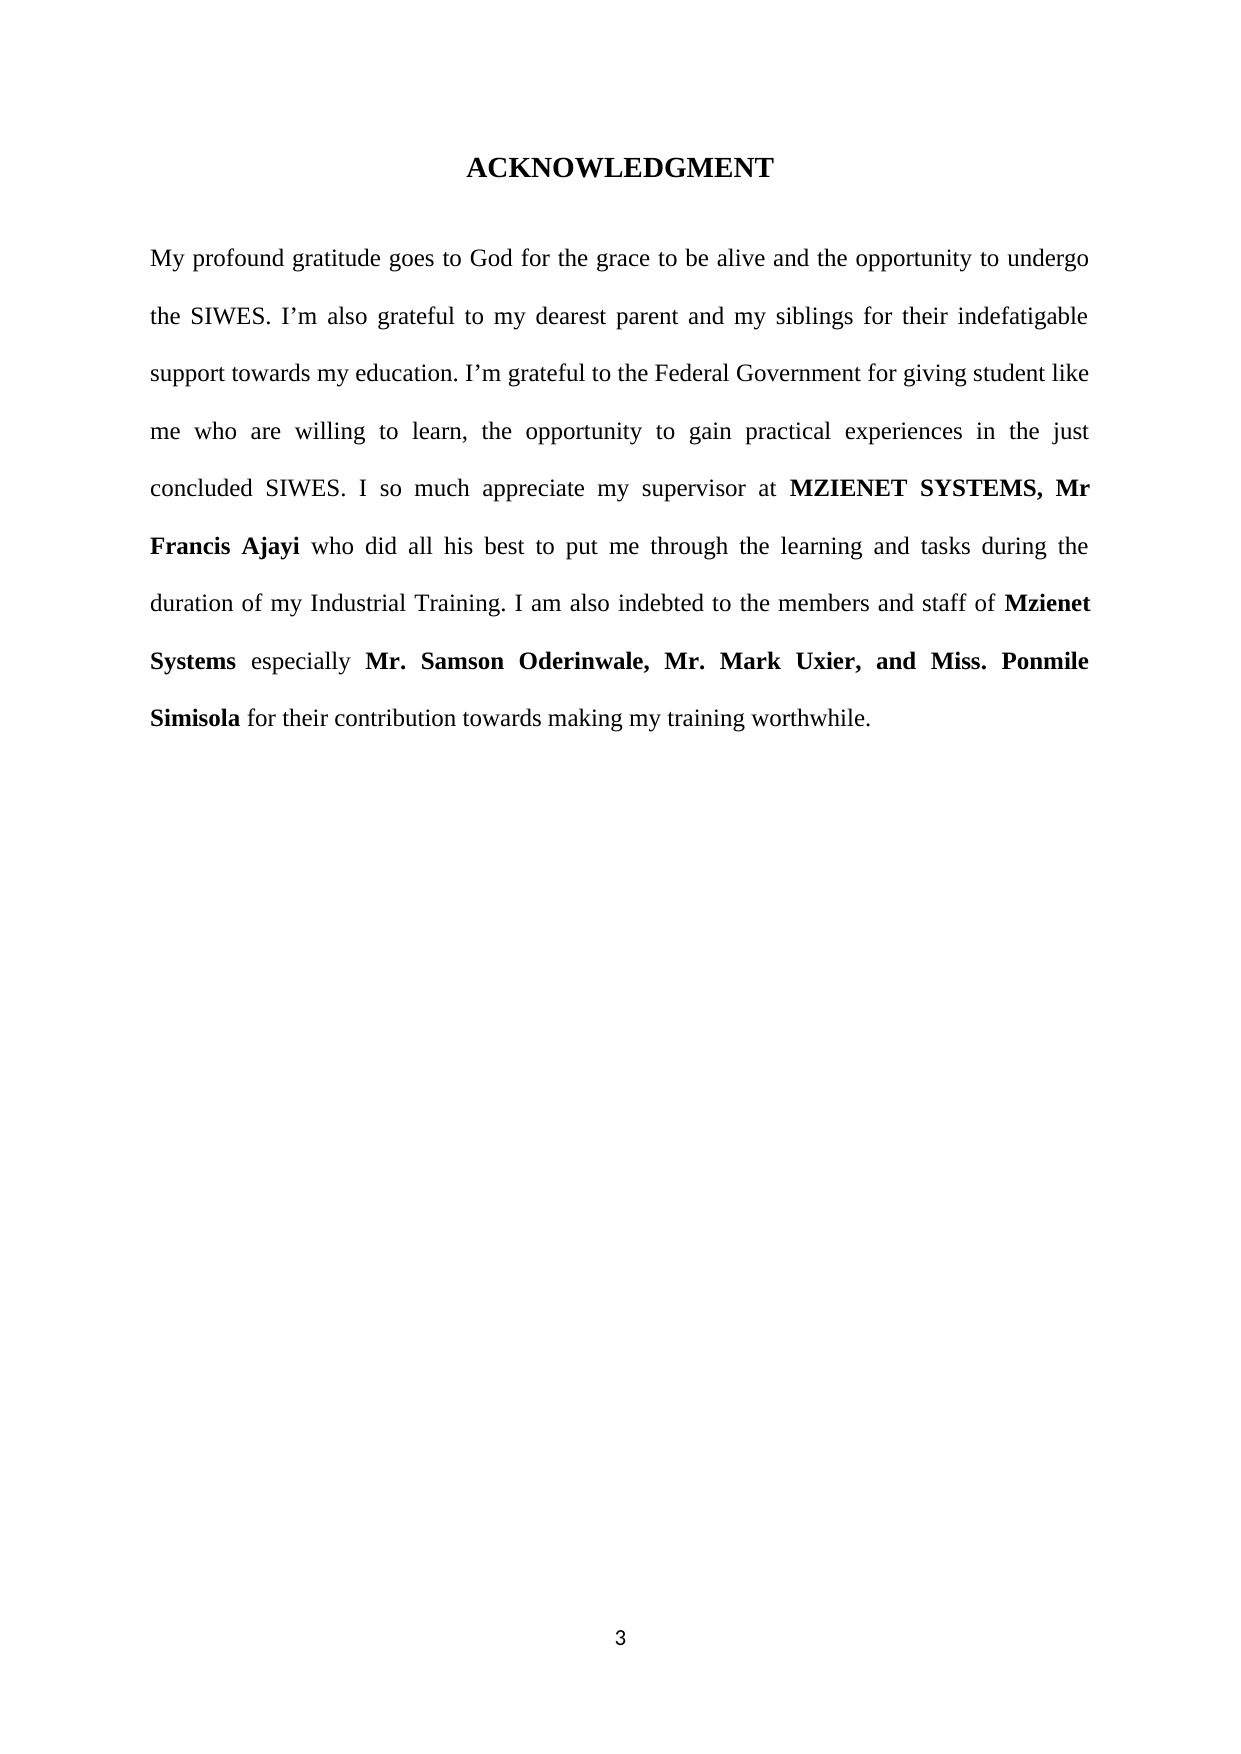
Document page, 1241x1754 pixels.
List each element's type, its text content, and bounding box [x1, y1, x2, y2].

text ACKNOWLEDGMENT [150, 150, 1090, 183]
text My profound gratitude goes to God for the grace to be alive and the opportunity to undergo the SIWES. I’m also grateful to my dearest parent and my siblings for their indefatigable support towards my education. I’m grateful to the Federal Government for giving student like me who are willing to learn, the opportunity to gain practical experiences in the just concluded SIWES. I so much appreciate my supervisor at MZIENET SYSTEMS, Mr Francis Ajayi who did all his best to put me through the learning and tasks during the duration of my Industrial Training. I am also indebted to the members and staff of Mzienet Systems especially Mr. Samson Oderinwale, Mr. Mark Uxier, and Miss. Ponmile Simisola for their contribution towards making my training worthwhile. [150, 243, 1090, 732]
